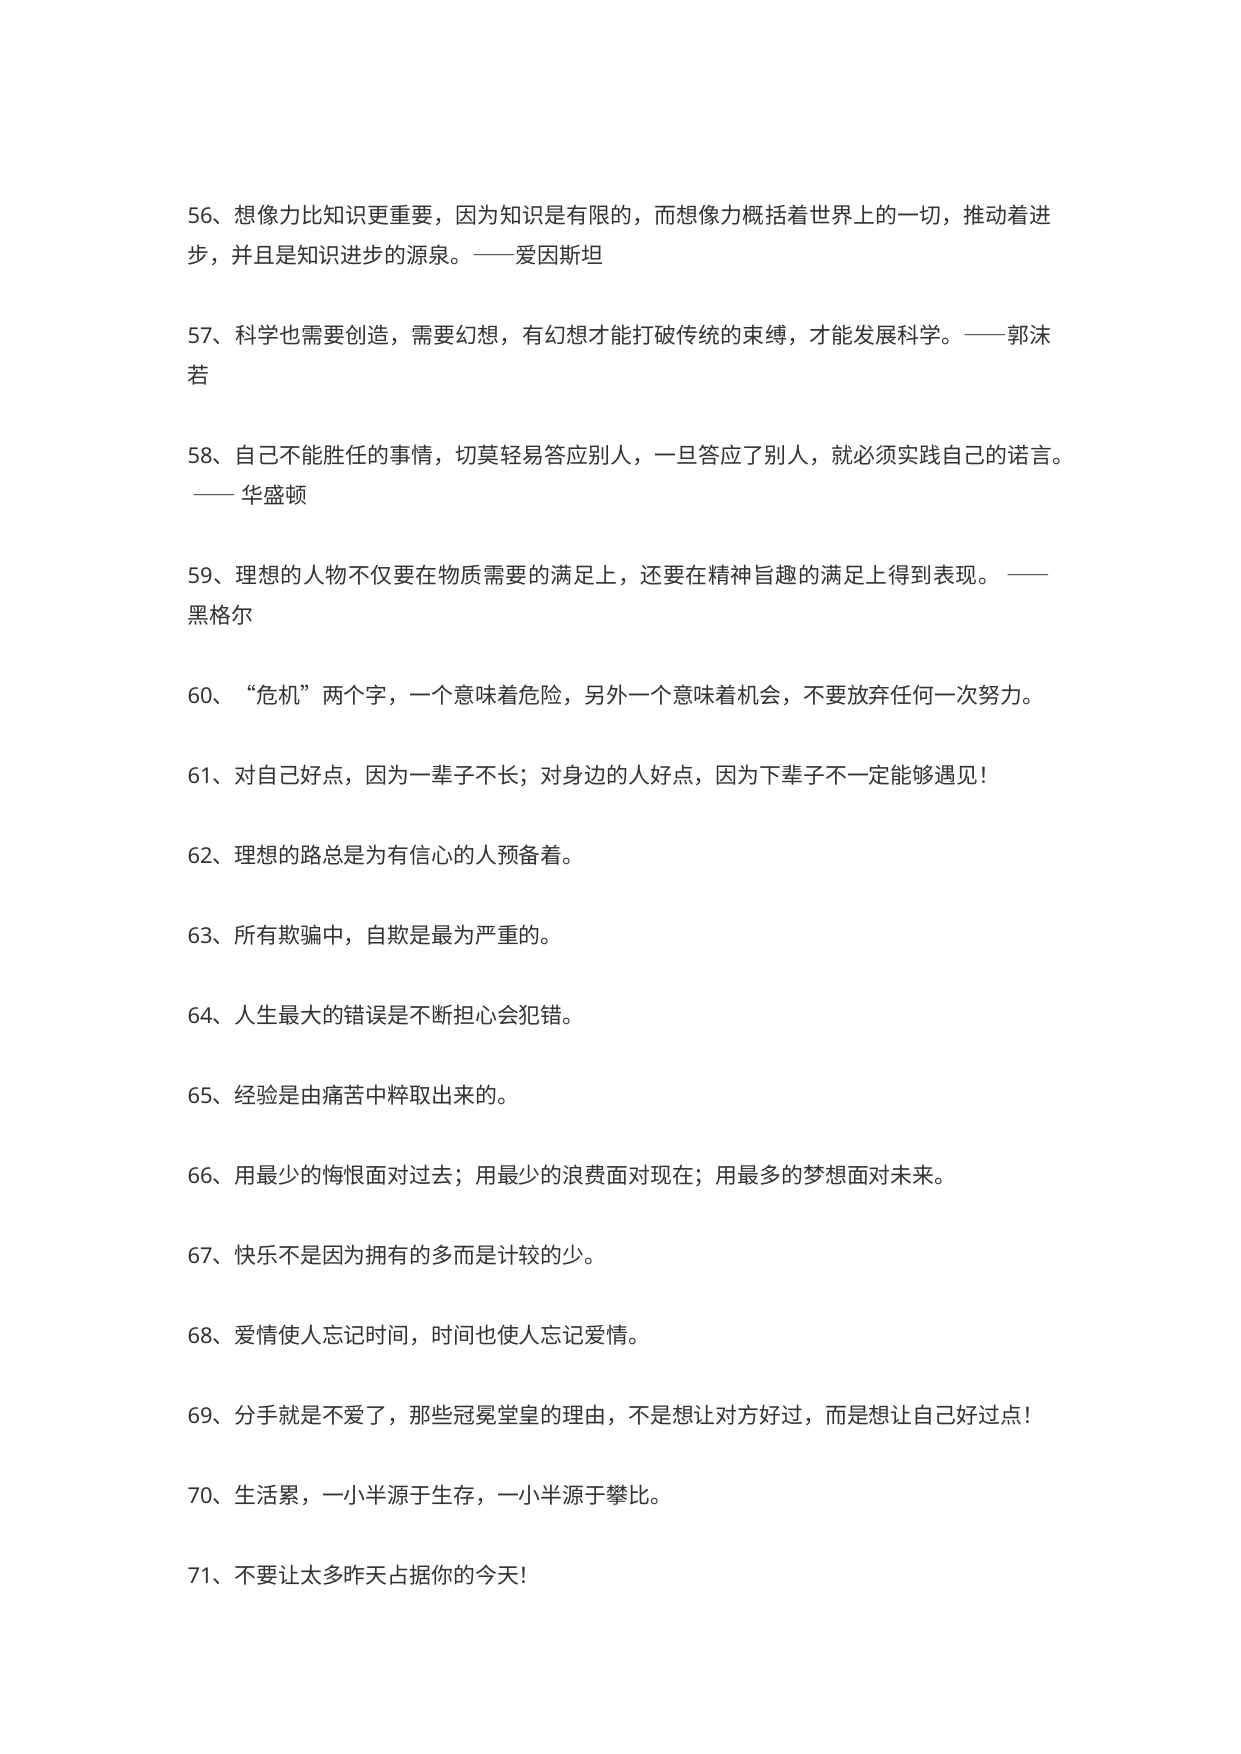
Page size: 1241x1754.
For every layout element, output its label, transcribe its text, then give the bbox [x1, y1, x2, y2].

text 60、“危机”两个字，一个意味着危险，另外一个意味着机会，不要放弃任何一次努力。 [187, 630, 1053, 710]
text 63、所有欺骗中，自欺是最为严重的。 [187, 870, 1053, 950]
text 57、科学也需要创造，需要幻想，有幻想才能打破传统的束缚，才能发展科学。——郭沫若 [187, 270, 1053, 390]
text 64、人生最大的错误是不断担心会犯错。 [187, 950, 1053, 1030]
text 65、经验是由痛苦中粹取出来的。 [187, 1030, 1053, 1110]
text 70、生活累，一小半源于生存，一小半源于攀比。 [187, 1430, 1053, 1510]
text 58、自己不能胜任的事情，切莫轻易答应别人，一旦答应了别人，就必须实践自己的诺言。 —— 华盛顿 [187, 390, 1053, 510]
text 68、爱情使人忘记时间，时间也使人忘记爱情。 [187, 1270, 1053, 1350]
text 56、想像力比知识更重要，因为知识是有限的，而想像力概括着世界上的一切，推动着进步，并且是知识进步的源泉。——爱因斯坦 [187, 150, 1053, 270]
text 62、理想的路总是为有信心的人预备着。 [187, 790, 1053, 870]
text 59、理想的人物不仅要在物质需要的满足上，还要在精神旨趣的满足上得到表现。 —— 黑格尔 [187, 510, 1053, 630]
text 71、不要让太多昨天占据你的今天！ [187, 1510, 1053, 1590]
text 66、用最少的悔恨面对过去；用最少的浪费面对现在；用最多的梦想面对未来。 [187, 1110, 1053, 1190]
text 67、快乐不是因为拥有的多而是计较的少。 [187, 1190, 1053, 1270]
text 69、分手就是不爱了，那些冠冕堂皇的理由，不是想让对方好过，而是想让自己好过点！ [187, 1350, 1053, 1430]
text 61、对自己好点，因为一辈子不长；对身边的人好点，因为下辈子不一定能够遇见！ [187, 710, 1053, 790]
